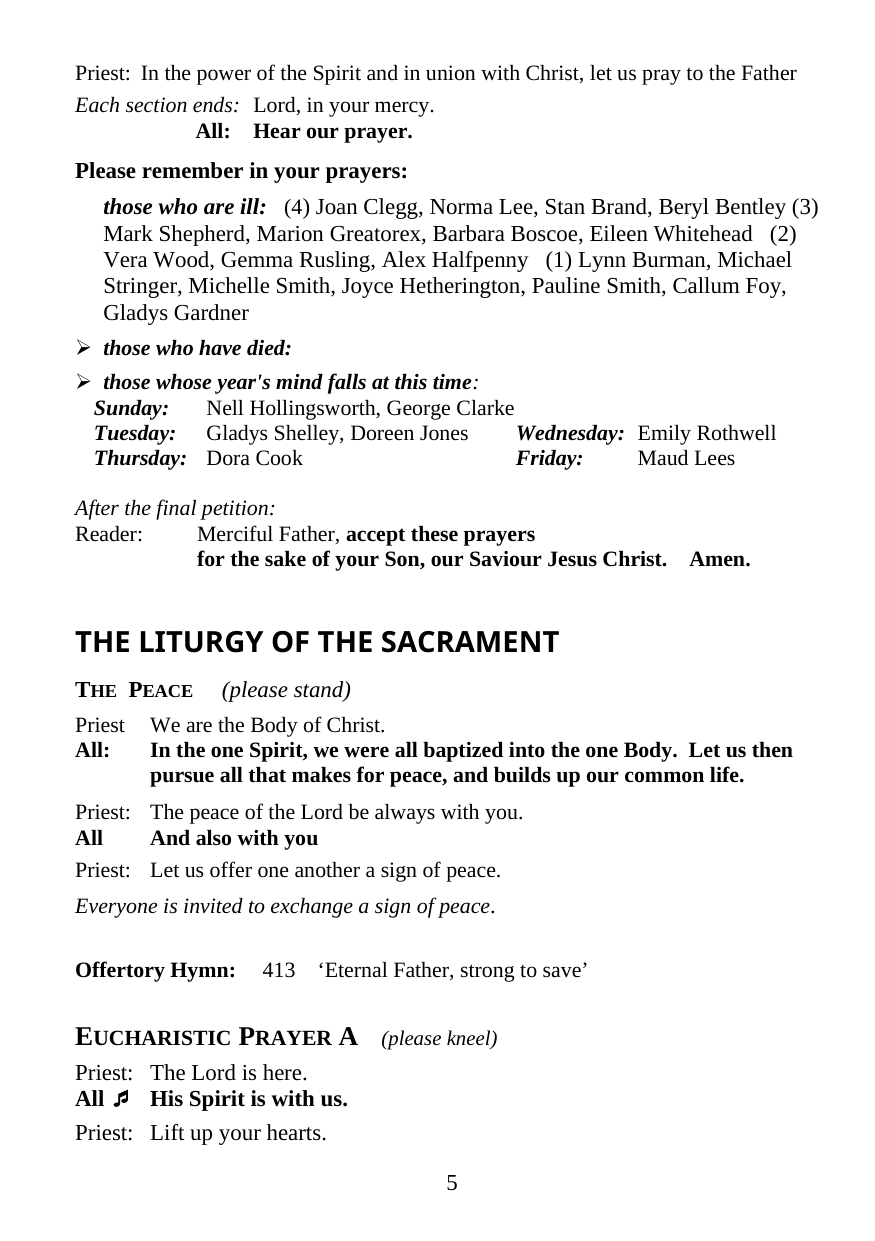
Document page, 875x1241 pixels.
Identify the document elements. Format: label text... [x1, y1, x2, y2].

text Each section ends: Lord, in your mercy. [75, 92, 829, 118]
text All And also with you [75, 824, 829, 850]
list those whose year's mind falls at this time: [75, 369, 829, 394]
text Priest: Lift up your hearts. [75, 1118, 829, 1145]
text All: In the one Spirit, we were all baptized into the one Body. Let us then pursue all that makes for peace, and builds up our common life. [75, 737, 829, 787]
text Eucharistic Prayer A (please kneel) [75, 1020, 829, 1051]
text All: Hear our prayer. [75, 118, 829, 143]
text Reader: Merciful Father, accept these prayers [75, 521, 829, 546]
text Everyone is invited to exchange a sign of peace. [75, 892, 829, 918]
text Priest We are the Body of Christ. [75, 712, 829, 737]
text Please remember in your prayers: [75, 157, 829, 184]
text Tuesday: Gladys Shelley, Doreen Jones Wednesday: Emily Rothwell [94, 420, 829, 445]
text Priest: The peace of the Lord be always with you. [75, 799, 829, 824]
text THE LITURGY OF THE SACRAMENT [75, 621, 829, 661]
text Sunday: Nell Hollingsworth, George Clarke [94, 394, 829, 420]
text those who are ill: (4) Joan Clegg, Norma Lee, Stan Brand, Beryl Bentley (3) Mark Shepherd, Marion Greatorex, Barbara Boscoe, Eileen Whitehead (2) Vera Wood, Gemma Rusling, Alex Halfpenny (1) Lynn Burman, Michael Stringer, Michelle Smith, Joyce Hetherington, Pauline Smith, Callum Foy, Gladys Gardner [103, 193, 829, 325]
list those who have died: [75, 334, 829, 360]
text Thursday: Dora Cook Friday: Maud Lees [94, 445, 829, 470]
text All His Spirit is with us. [75, 1085, 829, 1111]
text Priest: The Lord is here. [75, 1058, 829, 1085]
text for the sake of your Son, our Saviour Jesus Christ. Amen. [75, 546, 829, 571]
text Priest: In the power of the Spirit and in union with Christ, let us pray to the Father [75, 60, 834, 85]
title The Peace (please stand) [75, 676, 829, 702]
text Priest: Let us offer one another a sign of peace. [75, 857, 829, 882]
text Offertory Hymn: 413 ‘Eternal Father, strong to save’ [75, 957, 829, 982]
text After the final petition: [75, 495, 829, 521]
